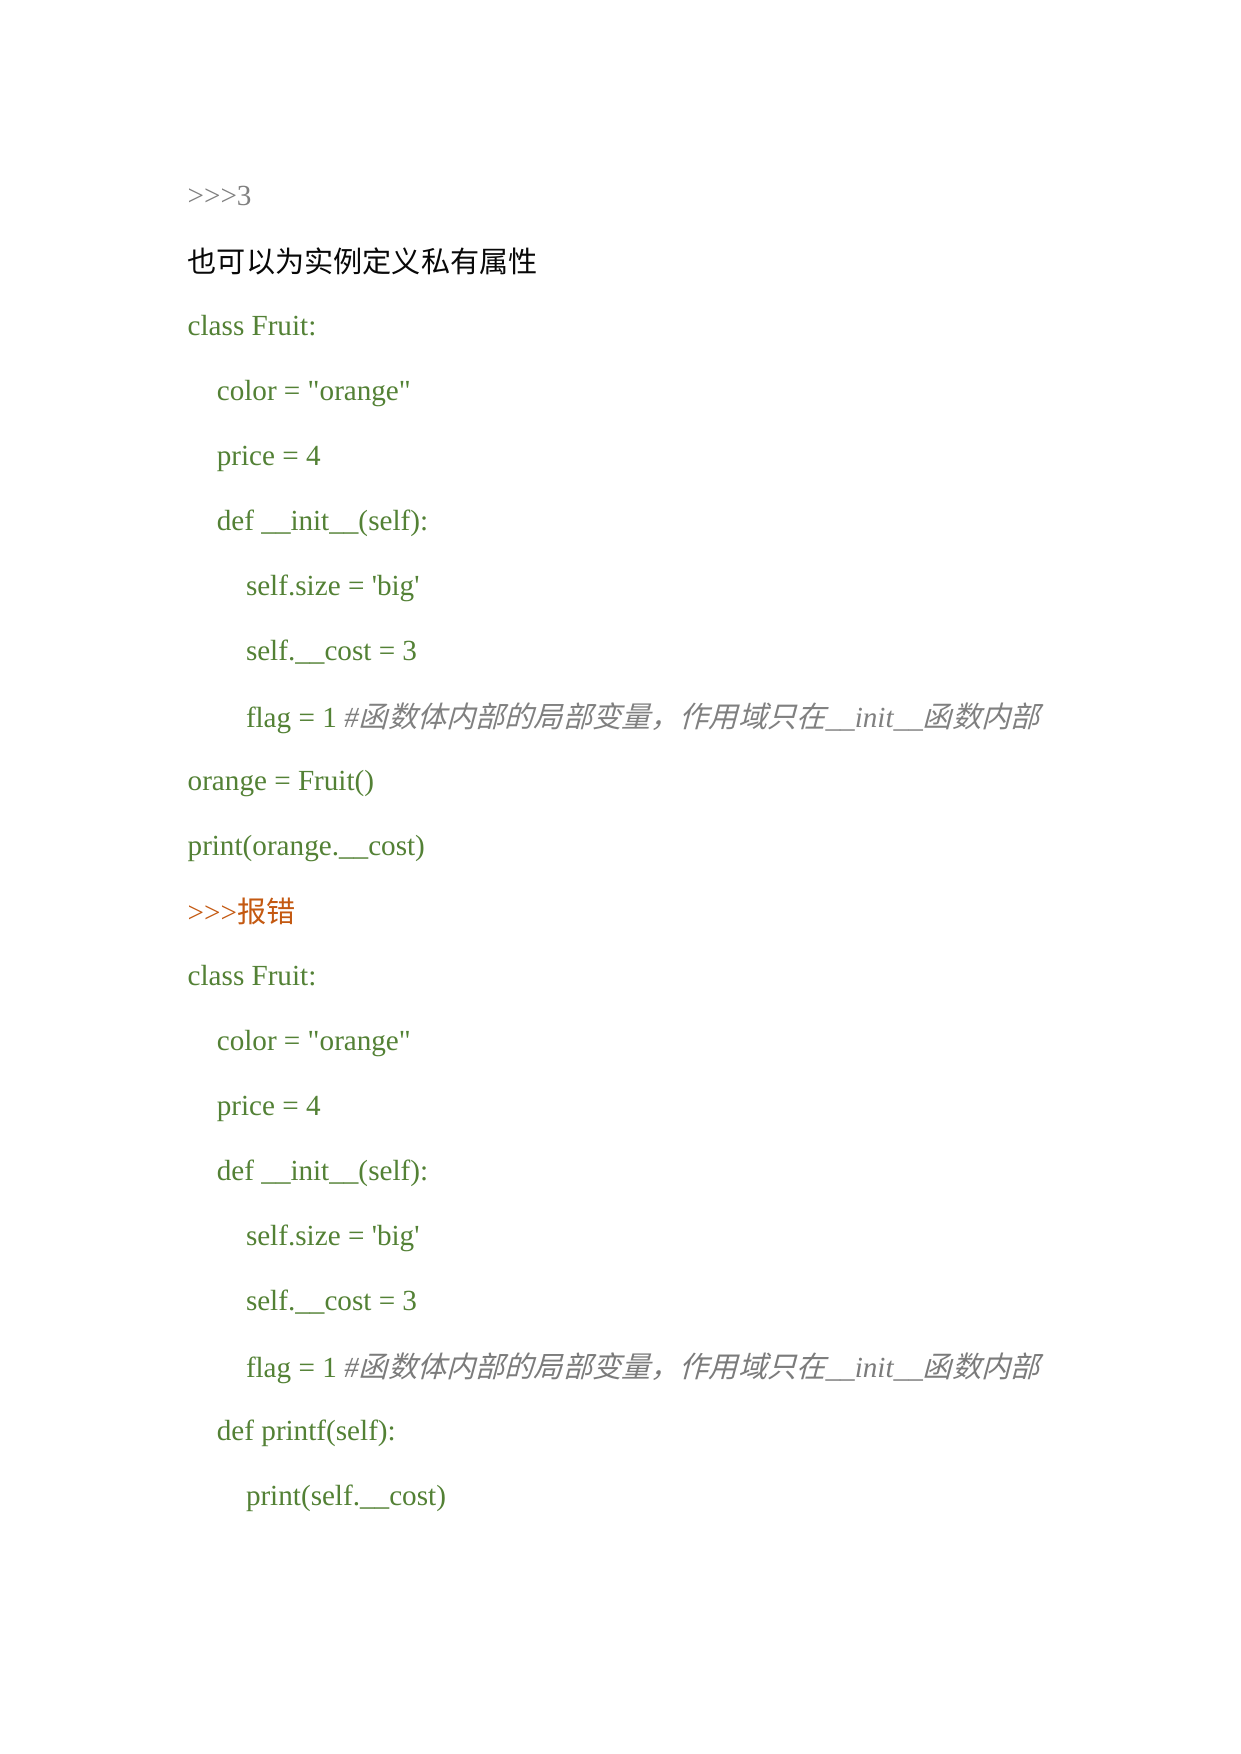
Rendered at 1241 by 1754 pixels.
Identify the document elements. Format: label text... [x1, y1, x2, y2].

text 也可以为实例定义私有属性 [187, 227, 1053, 292]
text >>>报错 [187, 877, 1053, 942]
text class Fruit: color = "orange" price = 4 def __init__(self): self.size = 'big' self.__cost = 3 flag = 1 #函数体内部的局部变量，作用域只在__init__函数内部 orange = Fruit() print(orange.__cost) [187, 292, 1053, 877]
text >>>3 [187, 162, 1053, 227]
